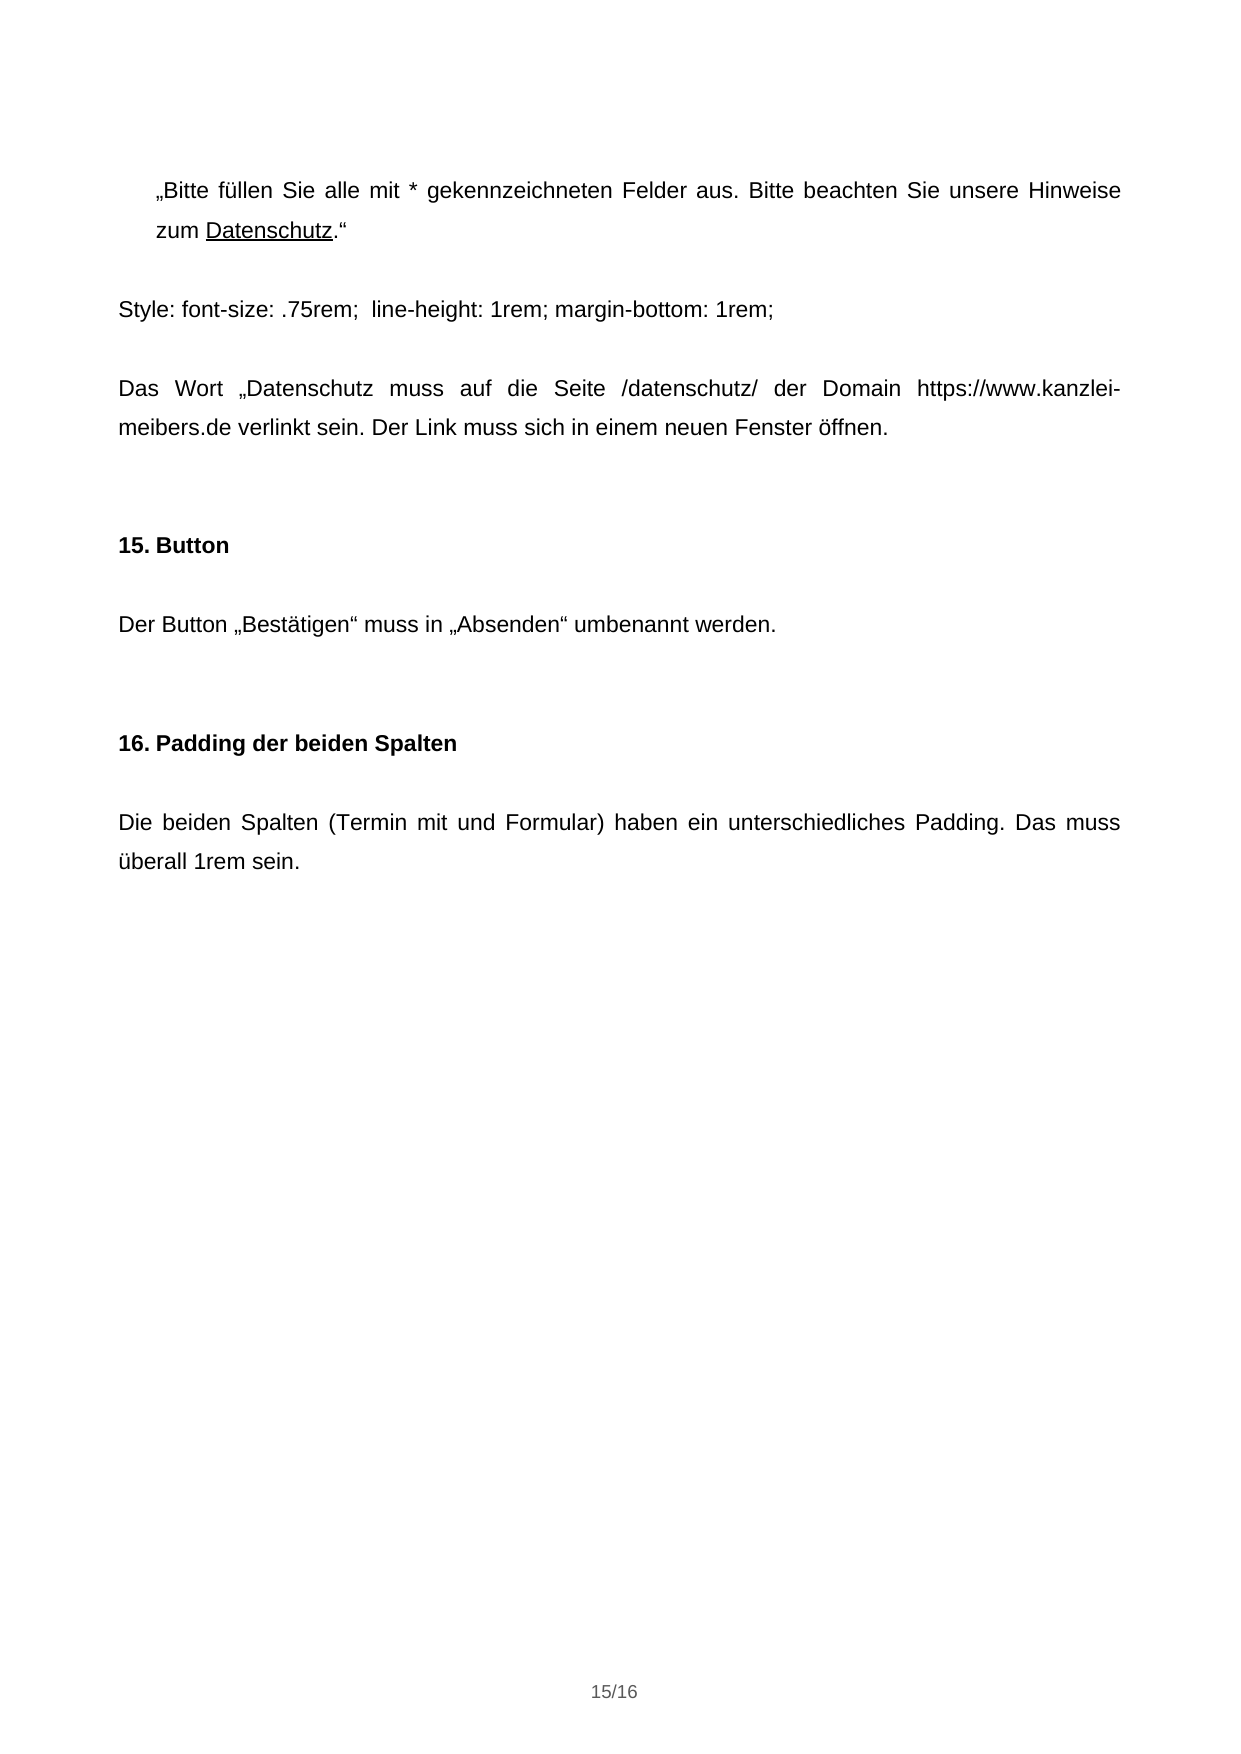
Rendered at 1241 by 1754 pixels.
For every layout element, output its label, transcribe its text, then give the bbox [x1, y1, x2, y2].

list Button [118, 532, 1122, 559]
text Style: font-size: .75rem; line-height: 1rem; margin-bottom: 1rem; [118, 296, 1122, 322]
text Der Button „Bestätigen“ muss in „Absenden“ umbenannt werden. [118, 611, 1122, 638]
list Padding der beiden Spalten [118, 730, 1122, 756]
text Das Wort „Datenschutz muss auf die Seite /datenschutz/ der Domain https://www.kanzlei-meibers.de verlinkt sein. Der Link muss sich in einem neuen Fenster öffnen. [118, 374, 1122, 440]
text Die beiden Spalten (Termin mit und Formular) haben ein unterschiedliches Padding. Das muss überall 1rem sein. [118, 809, 1122, 875]
text „Bitte füllen Sie alle mit * gekennzeichneten Felder aus. Bitte beachten Sie unsere Hinweise zum Datenschutz.“ [156, 177, 1122, 243]
